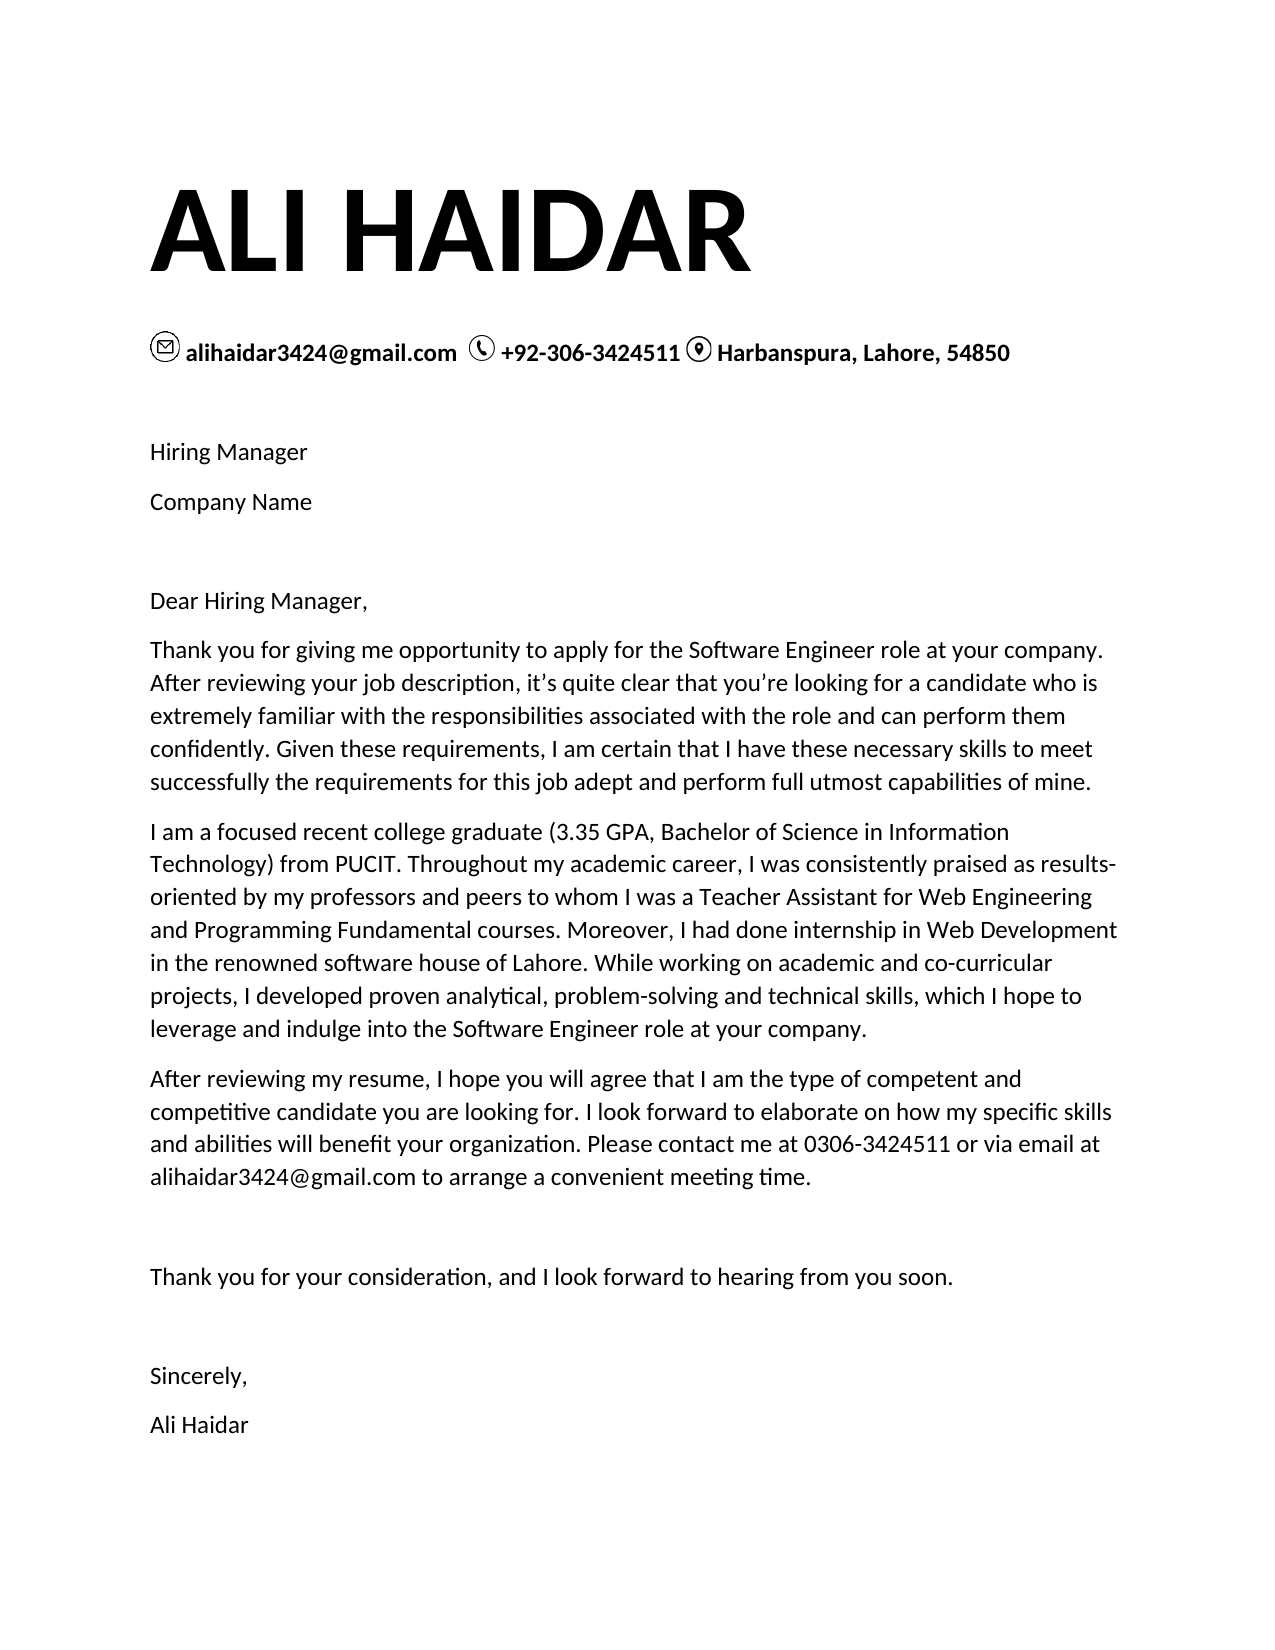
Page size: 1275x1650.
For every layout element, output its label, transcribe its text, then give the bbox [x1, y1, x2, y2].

text alihaidar3424@gmail.com +92-306-3424511 Harbanspura, Lahore, 54850 [150, 331, 1125, 367]
text Ali Haidar [150, 1409, 1125, 1440]
picture [468, 334, 496, 362]
text Hiring Manager [150, 436, 1125, 467]
text ALI HAIDAR [150, 150, 1125, 303]
picture [150, 331, 180, 362]
text I am a focused recent college graduate (3.35 GPA, Bachelor of Science in Information Technology) from PUCIT. Throughout my academic career, I was consistently praised as results-oriented by my professors and peers to whom I was a Teacher Assistant for Web Engineering and Programming Fundamental courses. Moreover, I had done internship in Web Development in the renowned software house of Lahore. While working on academic and co-curricular projects, I developed proven analytical, problem-solving and technical skills, which I hope to leverage and indulge into the Software Engineer role at your company. [150, 816, 1125, 1044]
text Company Name [150, 486, 1125, 516]
text After reviewing my resume, I hope you will agree that I am the type of competent and competitive candidate you are looking for. I look forward to elaborate on how my specific skills and abilities will benefit your organization. Please contact me at 0306-3424511 or via email at alihaidar3424@gmail.com to arrange a convenient meeting time. [150, 1063, 1125, 1192]
picture [686, 336, 712, 362]
text Dear Hiring Manager, [150, 585, 1125, 615]
text Sincerely, [150, 1360, 1125, 1390]
text Thank you for your consideration, and I look forward to hearing from you soon. [150, 1261, 1125, 1291]
text Thank you for giving me opportunity to apply for the Software Engineer role at your company. After reviewing your job description, it’s quite clear that you’re looking for a candidate who is extremely familiar with the responsibilities associated with the role and can perform them confidently. Given these requirements, I am certain that I have these necessary skills to meet successfully the requirements for this job adept and perform full utmost capabilities of mine. [150, 634, 1125, 797]
